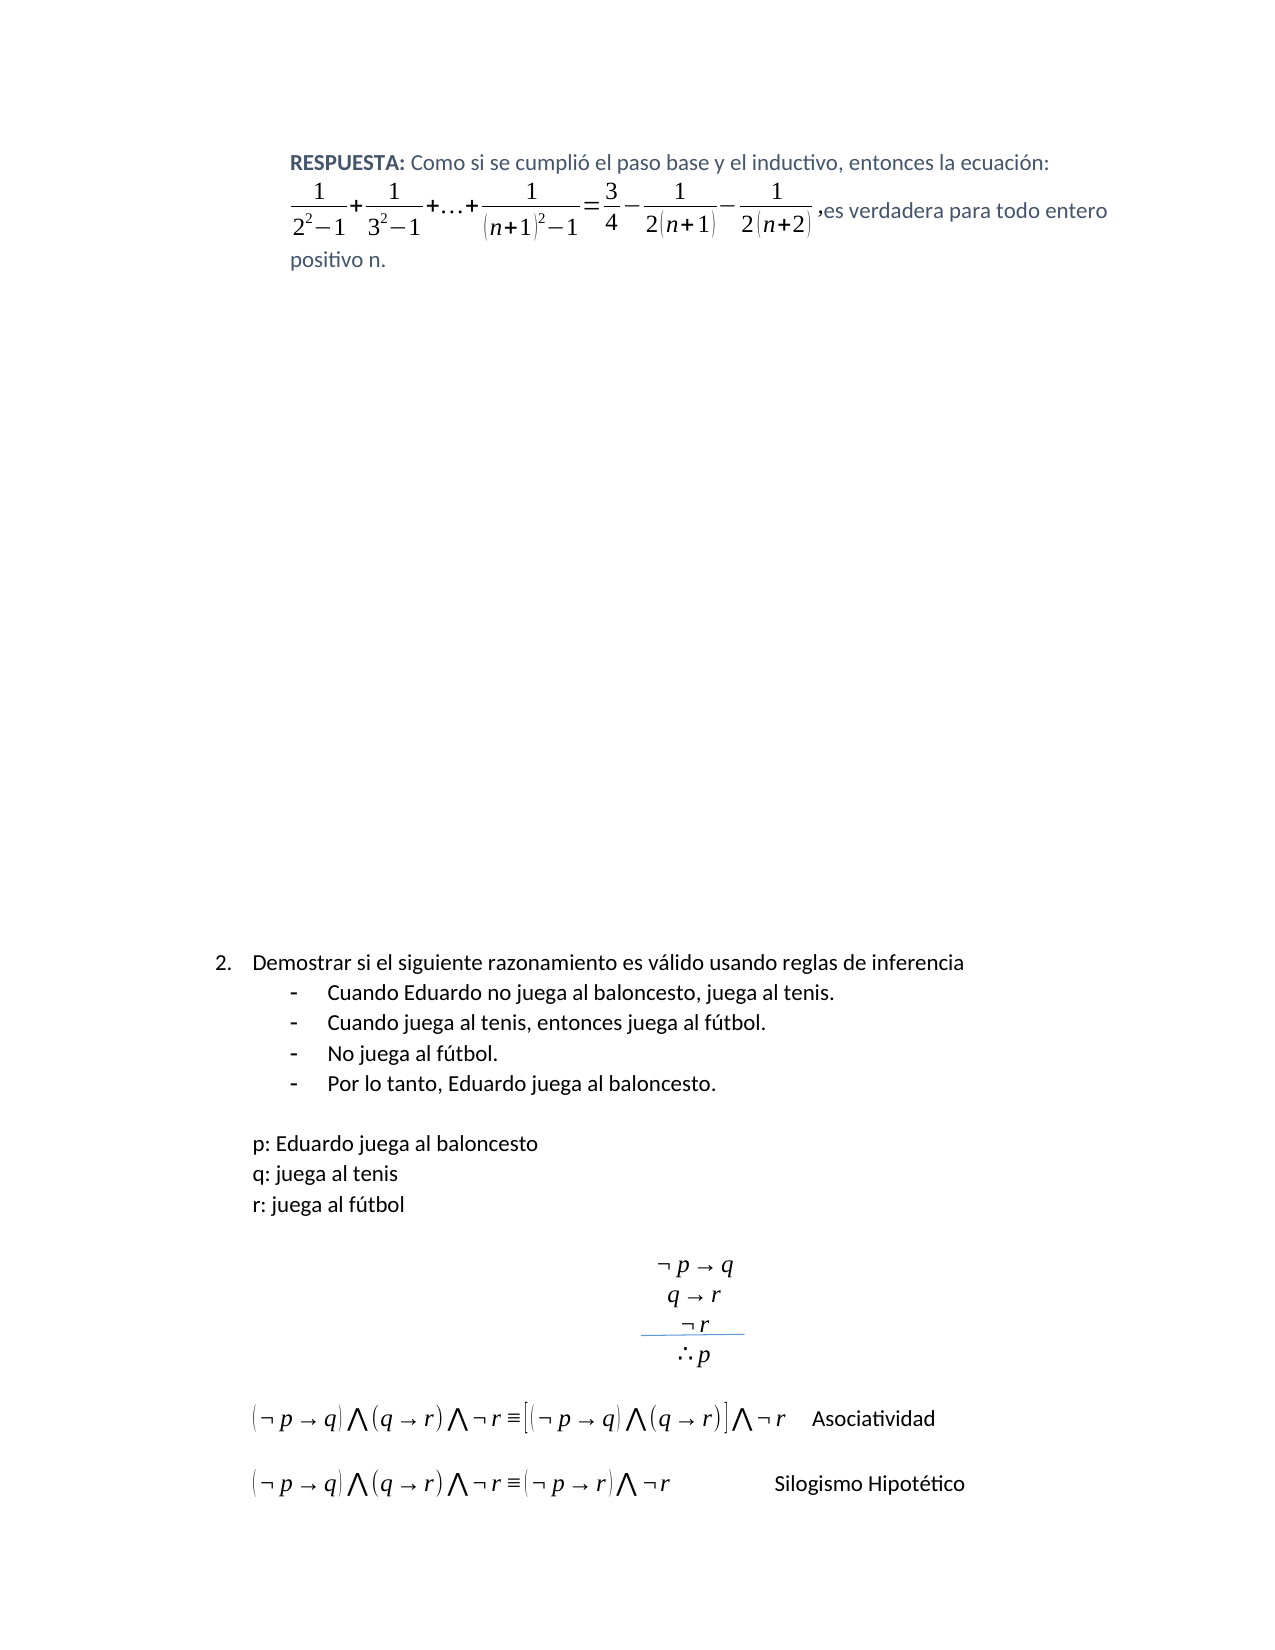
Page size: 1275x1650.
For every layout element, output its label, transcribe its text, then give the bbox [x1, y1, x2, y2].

list Cuando juega al tenis, entonces juega al fútbol. [290, 1008, 1137, 1036]
list q: juega al tenis [252, 1159, 1137, 1187]
list Silogismo Hipotético [252, 1468, 1137, 1498]
list RESPUESTA: Como si se cumplió el paso base y el inductivo, entonces la ecuación: es verdadera para todo entero positivo n. [290, 148, 1137, 273]
list No juega al fútbol. [290, 1039, 1137, 1067]
list r: juega al fútbol [252, 1190, 1137, 1218]
list p: Eduardo juega al baloncesto [252, 1129, 1137, 1157]
list Cuando Eduardo no juega al baloncesto, juega al tenis. [290, 978, 1137, 1006]
list Demostrar si el siguiente razonamiento es válido usando reglas de inferencia [215, 948, 1137, 976]
list Por lo tanto, Eduardo juega al baloncesto. [290, 1069, 1137, 1097]
list Asociatividad [252, 1401, 1137, 1435]
